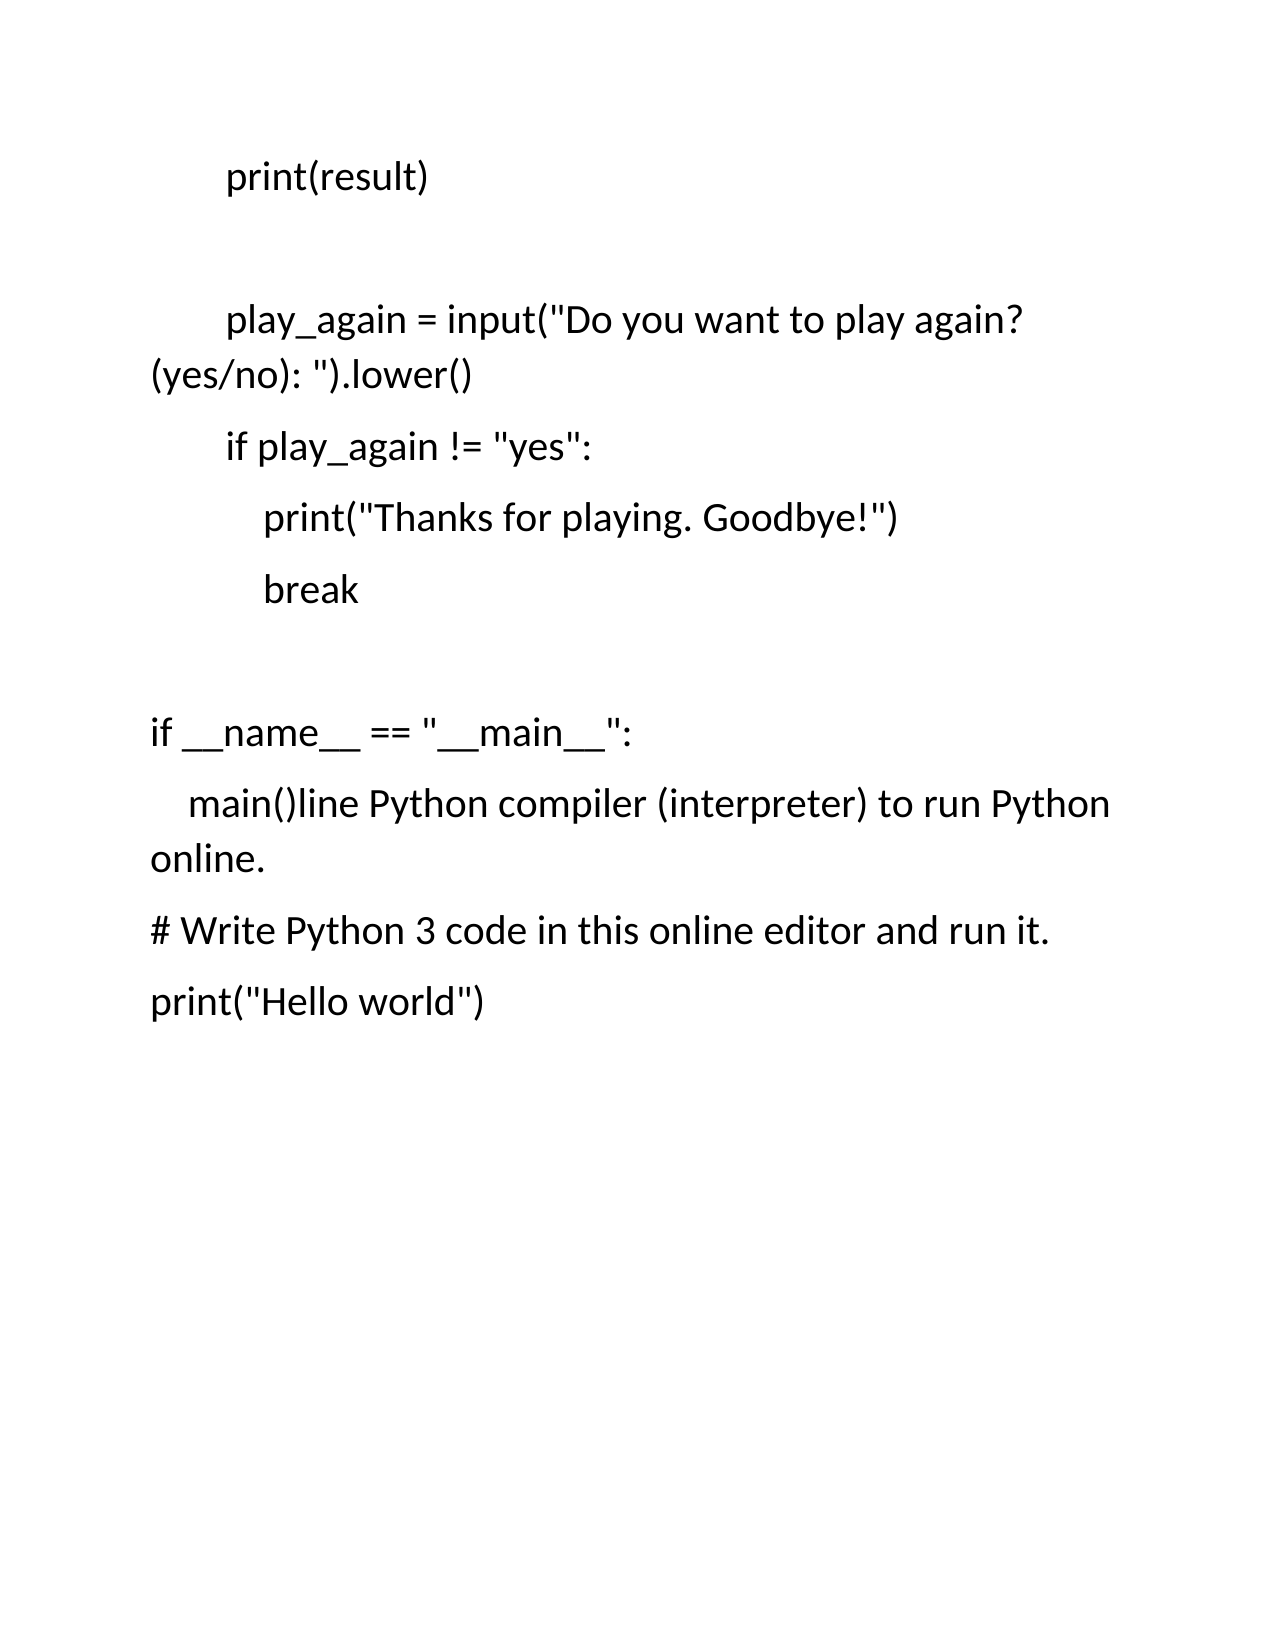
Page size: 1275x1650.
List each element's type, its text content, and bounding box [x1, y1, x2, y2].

text main()line Python compiler (interpreter) to run Python online. [150, 777, 1125, 883]
text print("Hello world") [150, 975, 1125, 1026]
text play_again = input("Do you want to play again? (yes/no): ").lower() [150, 293, 1125, 399]
text print(result) [150, 150, 1125, 201]
text break [150, 563, 1125, 613]
text if play_again != "yes": [150, 419, 1125, 470]
text print("Thanks for playing. Goodbye!") [150, 491, 1125, 542]
text if __name__ == "__main__": [150, 706, 1125, 757]
text # Write Python 3 code in this online editor and run it. [150, 904, 1125, 955]
